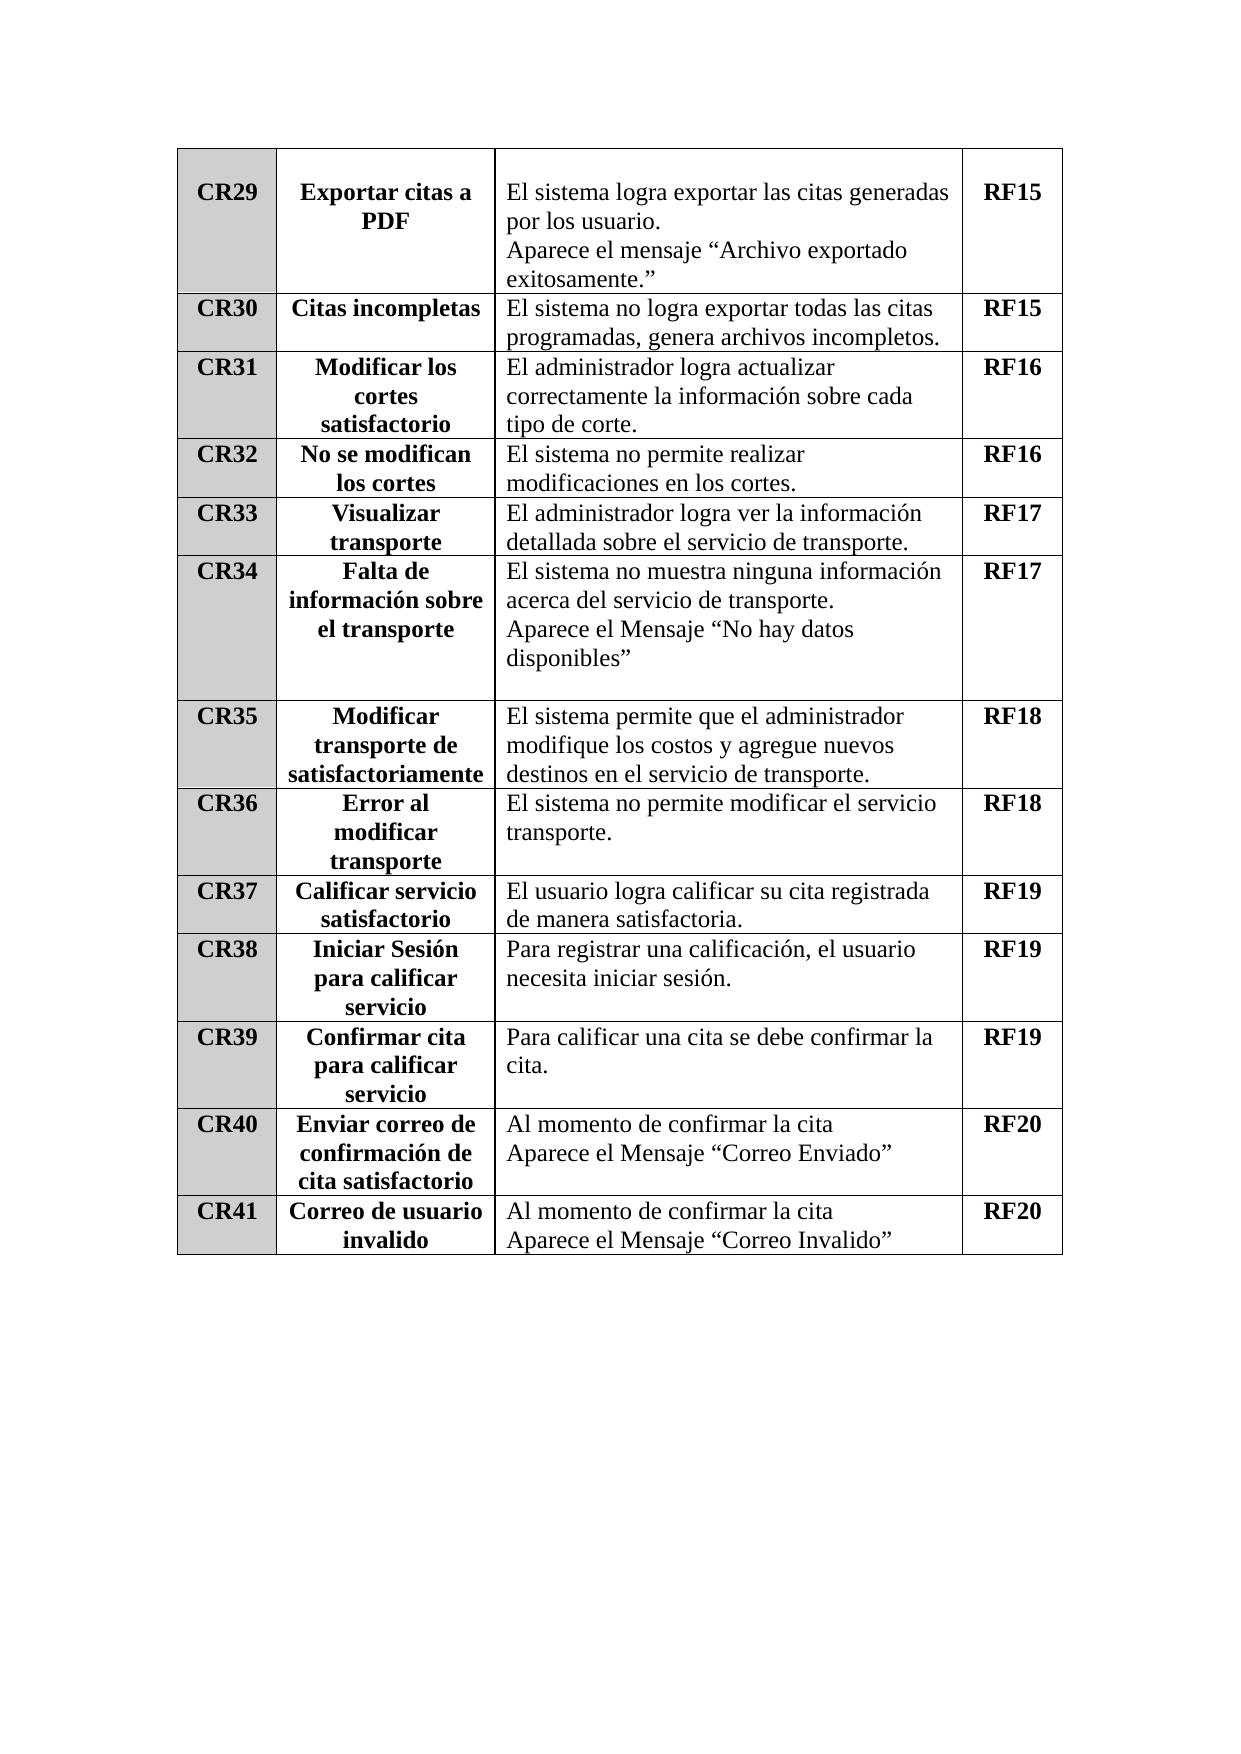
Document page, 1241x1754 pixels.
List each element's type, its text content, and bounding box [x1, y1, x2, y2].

table_cell Calificar servicio satisfactorio [277, 876, 494, 933]
table_cell Error al modificar transporte [277, 789, 494, 875]
table_cell CR31 [178, 352, 276, 438]
table_cell RF16 [963, 352, 1062, 438]
table_cell CR33 [178, 498, 276, 555]
table_cell Visualizar transporte [277, 498, 494, 555]
table_cell El sistema no permite modificar el servicio transporte. [496, 789, 962, 875]
table_cell RF19 [963, 934, 1062, 1021]
table_cell CR29 [178, 149, 276, 292]
table_cell RF17 [963, 556, 1062, 700]
table_cell Confirmar cita para calificar servicio [277, 1022, 494, 1108]
table_cell El administrador logra ver la información detallada sobre el servicio de transporte. [496, 498, 962, 555]
table_cell CR41 [178, 1196, 276, 1254]
table_cell RF19 [963, 1022, 1062, 1108]
table_cell Correo de usuario invalido [277, 1196, 494, 1254]
table_cell RF15 [963, 149, 1062, 292]
table_cell RF19 [963, 876, 1062, 933]
table_cell No se modifican los cortes [277, 439, 494, 497]
table_cell Para registrar una calificación, el usuario necesita iniciar sesión. [496, 934, 962, 1021]
table_cell El usuario logra calificar su cita registrada de manera satisfactoria. [496, 876, 962, 933]
table_cell Modificar los cortes satisfactorio [277, 352, 494, 438]
table_cell RF18 [963, 701, 1062, 787]
table_cell El sistema no muestra ninguna información acerca del servicio de transporte. Aparece el Mensaje “No hay datos disponibles” [496, 556, 962, 700]
table_cell Modificar transporte de satisfactoriamente [277, 701, 494, 787]
table_cell El administrador logra actualizar correctamente la información sobre cada tipo de corte. [496, 352, 962, 438]
table_cell El sistema no permite realizar modificaciones en los cortes. [496, 439, 962, 497]
table_cell CR38 [178, 934, 276, 1021]
table_cell Para calificar una cita se debe confirmar la cita. [496, 1022, 962, 1108]
table_cell El sistema permite que el administrador modifique los costos y agregue nuevos destinos en el servicio de transporte. [496, 701, 962, 787]
table_cell Citas incompletas [277, 294, 494, 351]
table_cell RF18 [963, 789, 1062, 875]
table_cell El sistema logra exportar las citas generadas por los usuario. Aparece el mensaje “Archivo exportado exitosamente.” [496, 149, 962, 292]
table_cell RF15 [963, 294, 1062, 351]
table_cell CR30 [178, 294, 276, 351]
table_cell CR35 [178, 701, 276, 787]
table_cell RF20 [963, 1109, 1062, 1195]
table_cell Iniciar Sesión para calificar servicio [277, 934, 494, 1021]
table_cell Falta de información sobre el transporte [277, 556, 494, 700]
table_cell Al momento de confirmar la cita Aparece el Mensaje “Correo Invalido” [496, 1196, 962, 1254]
table_cell CR34 [178, 556, 276, 700]
table_cell CR40 [178, 1109, 276, 1195]
table_cell Exportar citas a PDF [277, 149, 494, 292]
table_cell CR32 [178, 439, 276, 497]
table_cell CR39 [178, 1022, 276, 1108]
table_cell RF16 [963, 439, 1062, 497]
table_cell Enviar correo de confirmación de cita satisfactorio [277, 1109, 494, 1195]
table_cell RF17 [963, 498, 1062, 555]
table_cell RF20 [963, 1196, 1062, 1254]
table_cell El sistema no logra exportar todas las citas programadas, genera archivos incompletos. [496, 294, 962, 351]
table_cell Al momento de confirmar la cita Aparece el Mensaje “Correo Enviado” [496, 1109, 962, 1195]
table_cell CR36 [178, 789, 276, 875]
table_cell CR37 [178, 876, 276, 933]
